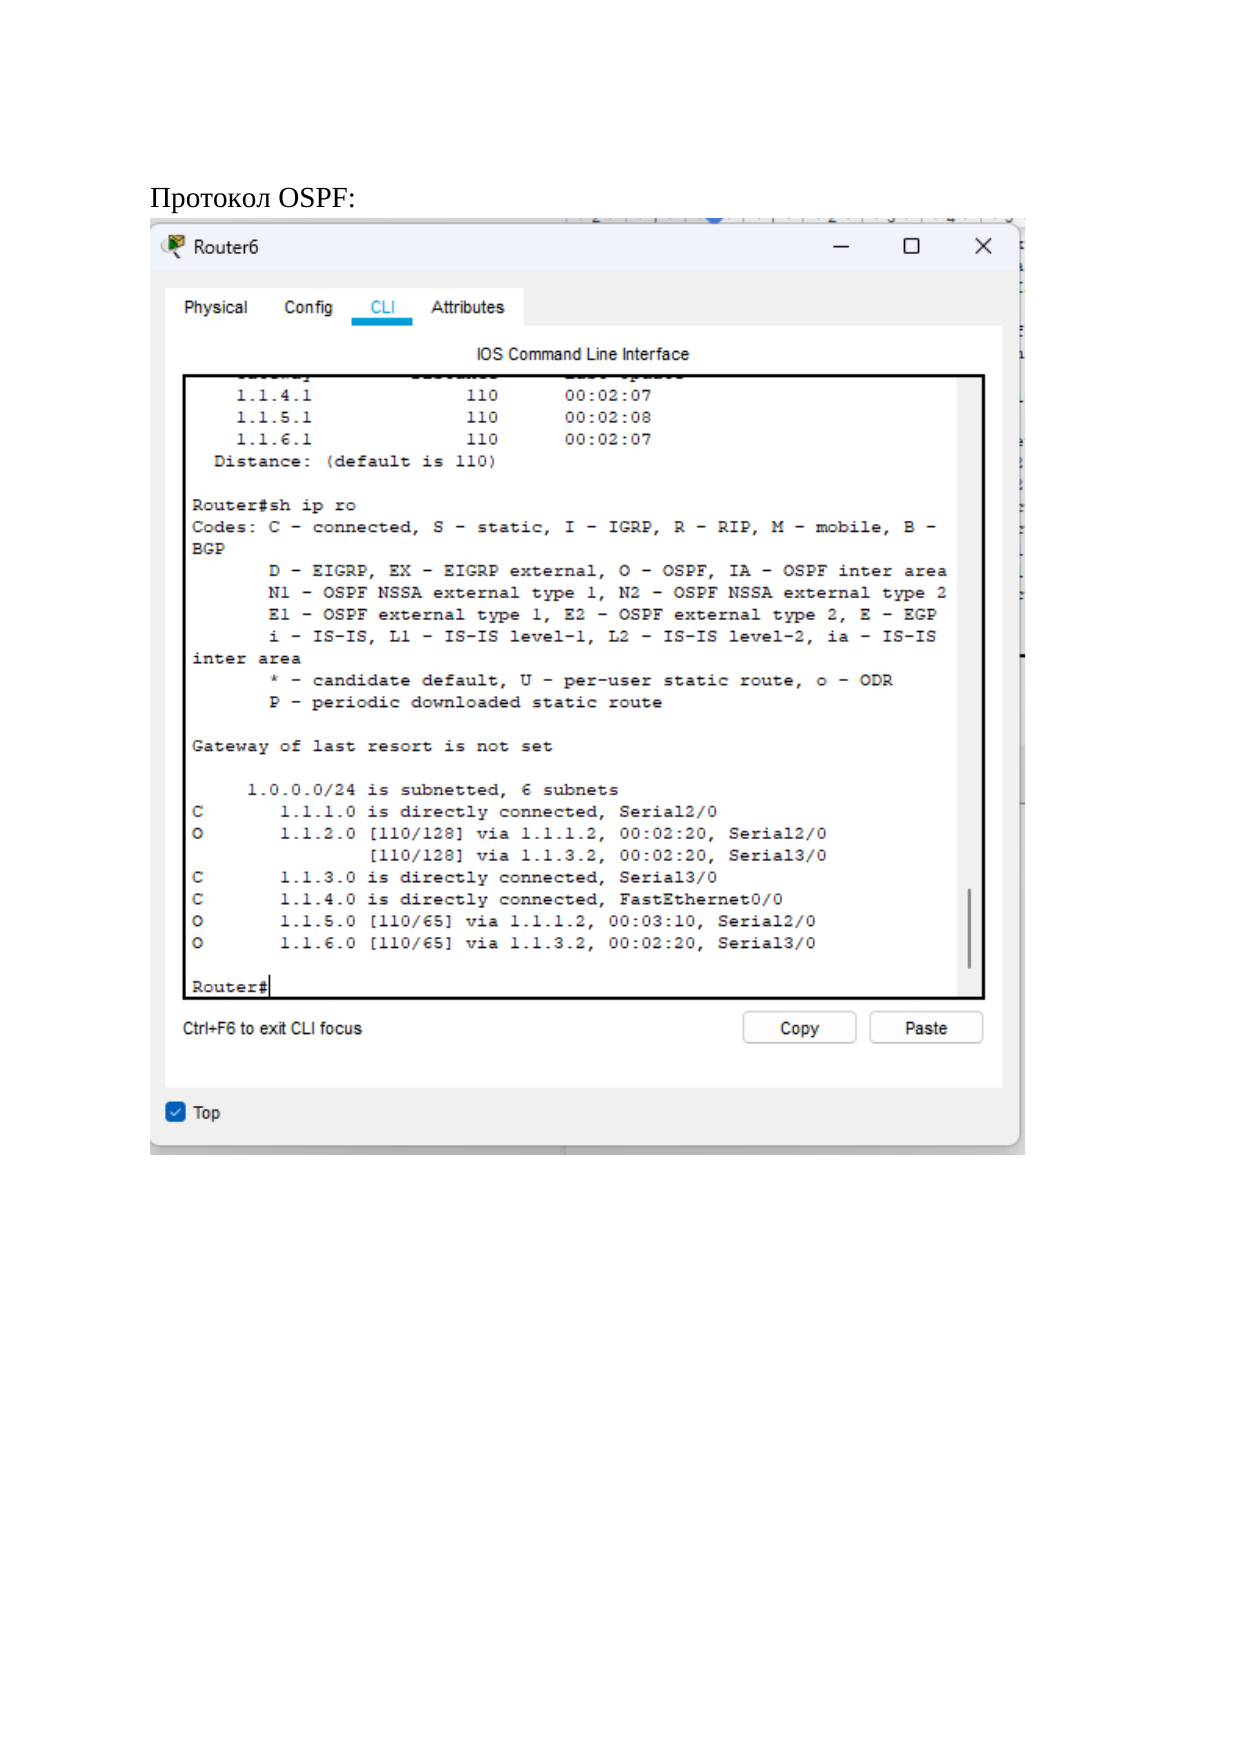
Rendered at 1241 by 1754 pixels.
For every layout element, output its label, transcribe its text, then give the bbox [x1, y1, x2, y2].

picture [150, 218, 1025, 1155]
text Протокол OSPF: [150, 180, 1090, 214]
